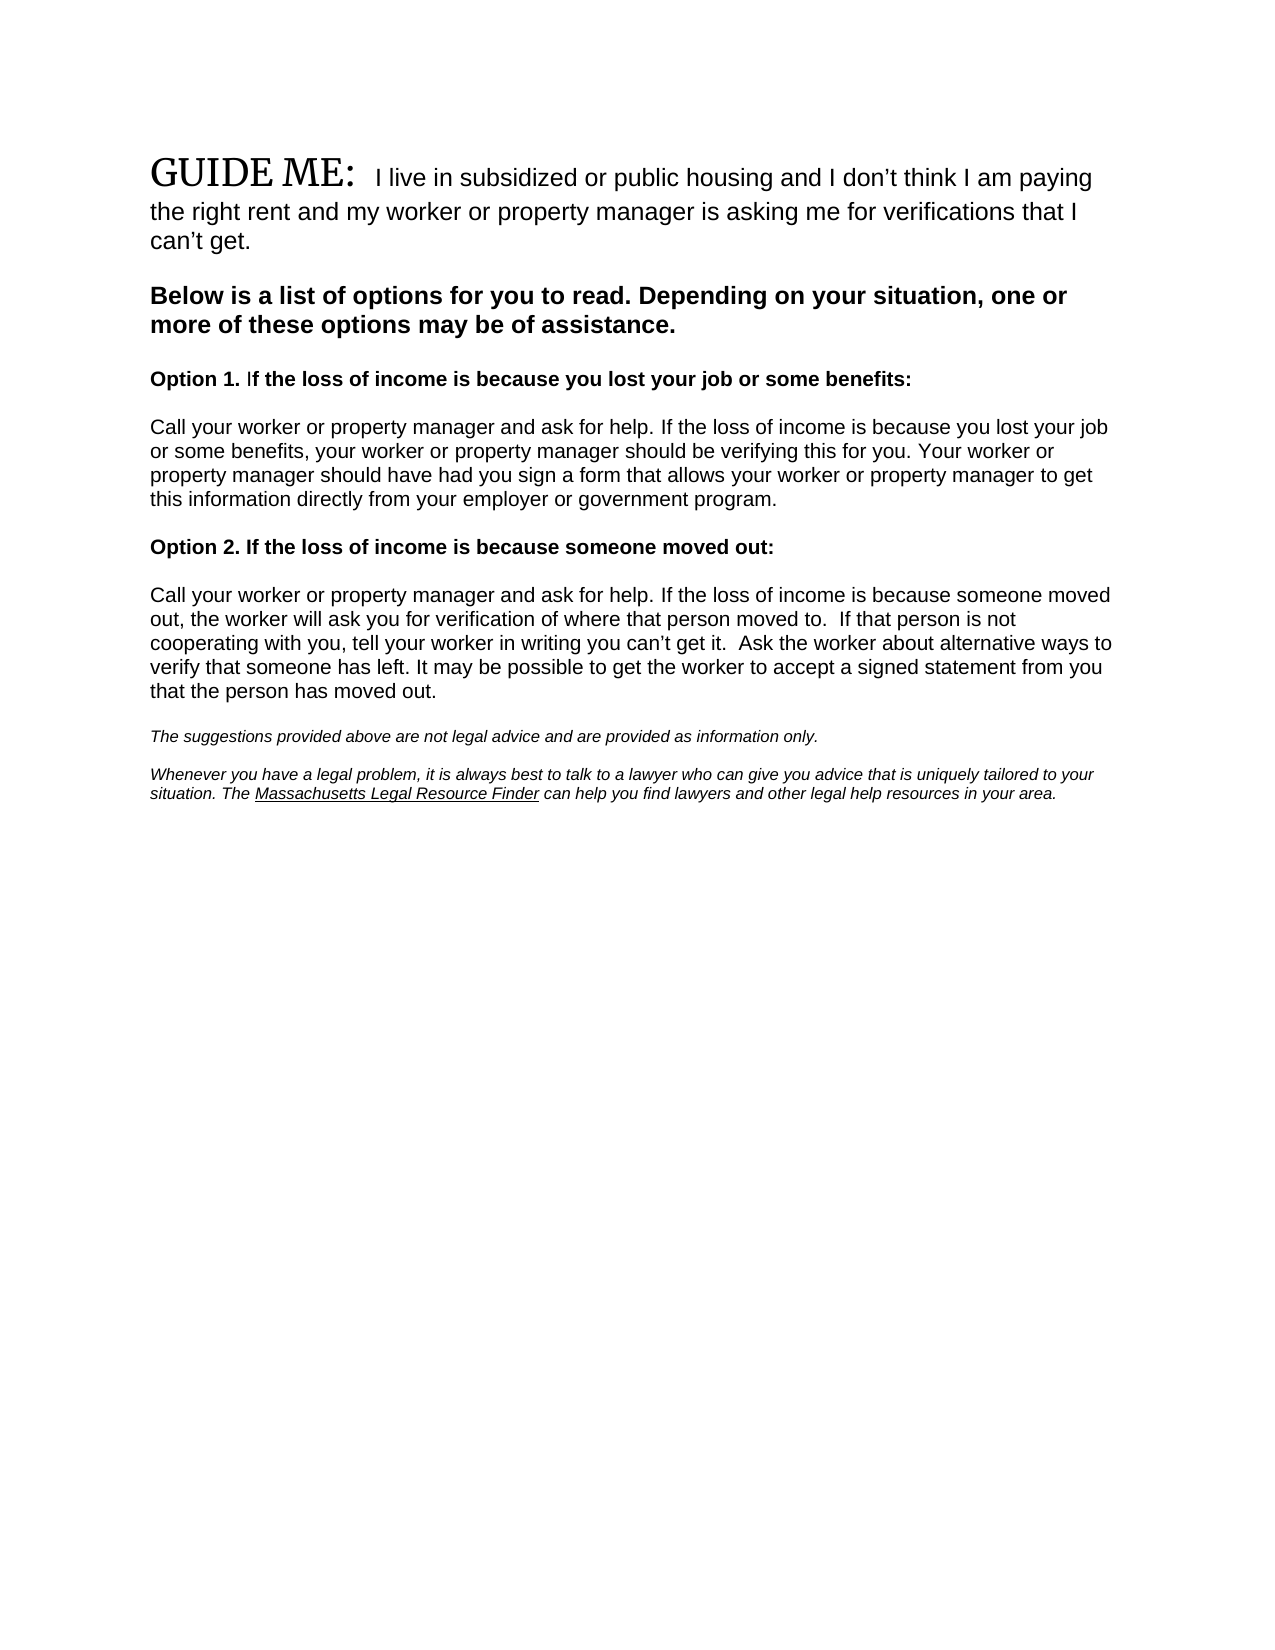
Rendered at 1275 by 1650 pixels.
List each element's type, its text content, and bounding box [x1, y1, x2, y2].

text Whenever you have a legal problem, it is always best to talk to a lawyer who can give you advice that is uniquely tailored to your situation. The Massachusetts Legal Resource Finder can help you find lawyers and other legal help resources in your area. [150, 765, 1125, 803]
text Option 2. If the loss of income is because someone moved out: [150, 535, 1125, 559]
text The suggestions provided above are not legal advice and are provided as information only. [150, 727, 1125, 746]
text Option 1. If the loss of income is because you lost your job or some benefits: [150, 367, 1125, 391]
text Below is a list of options for you to read. Depending on your situation, one or more of these options may be of assistance. [150, 281, 1125, 338]
text Call your worker or property manager and ask for help. If the loss of income is because someone moved out, the worker will ask you for verification of where that person moved to. If that person is not cooperating with you, tell your worker in writing you can’t get it. Ask the worker about alternative ways to verify that someone has left. It may be possible to get the worker to accept a signed statement from you that the person has moved out. [150, 583, 1125, 703]
text Call your worker or property manager and ask for help. If the loss of income is because you lost your job or some benefits, your worker or property manager should be verifying this for you. Your worker or property manager should have had you sign a form that allows your worker or property manager to get this information directly from your employer or government program. [150, 415, 1125, 511]
text GUIDE ME: I live in subsidized or public housing and I don’t think I am paying the right rent and my worker or property manager is asking me for verifications that I can’t get. [150, 150, 1125, 255]
